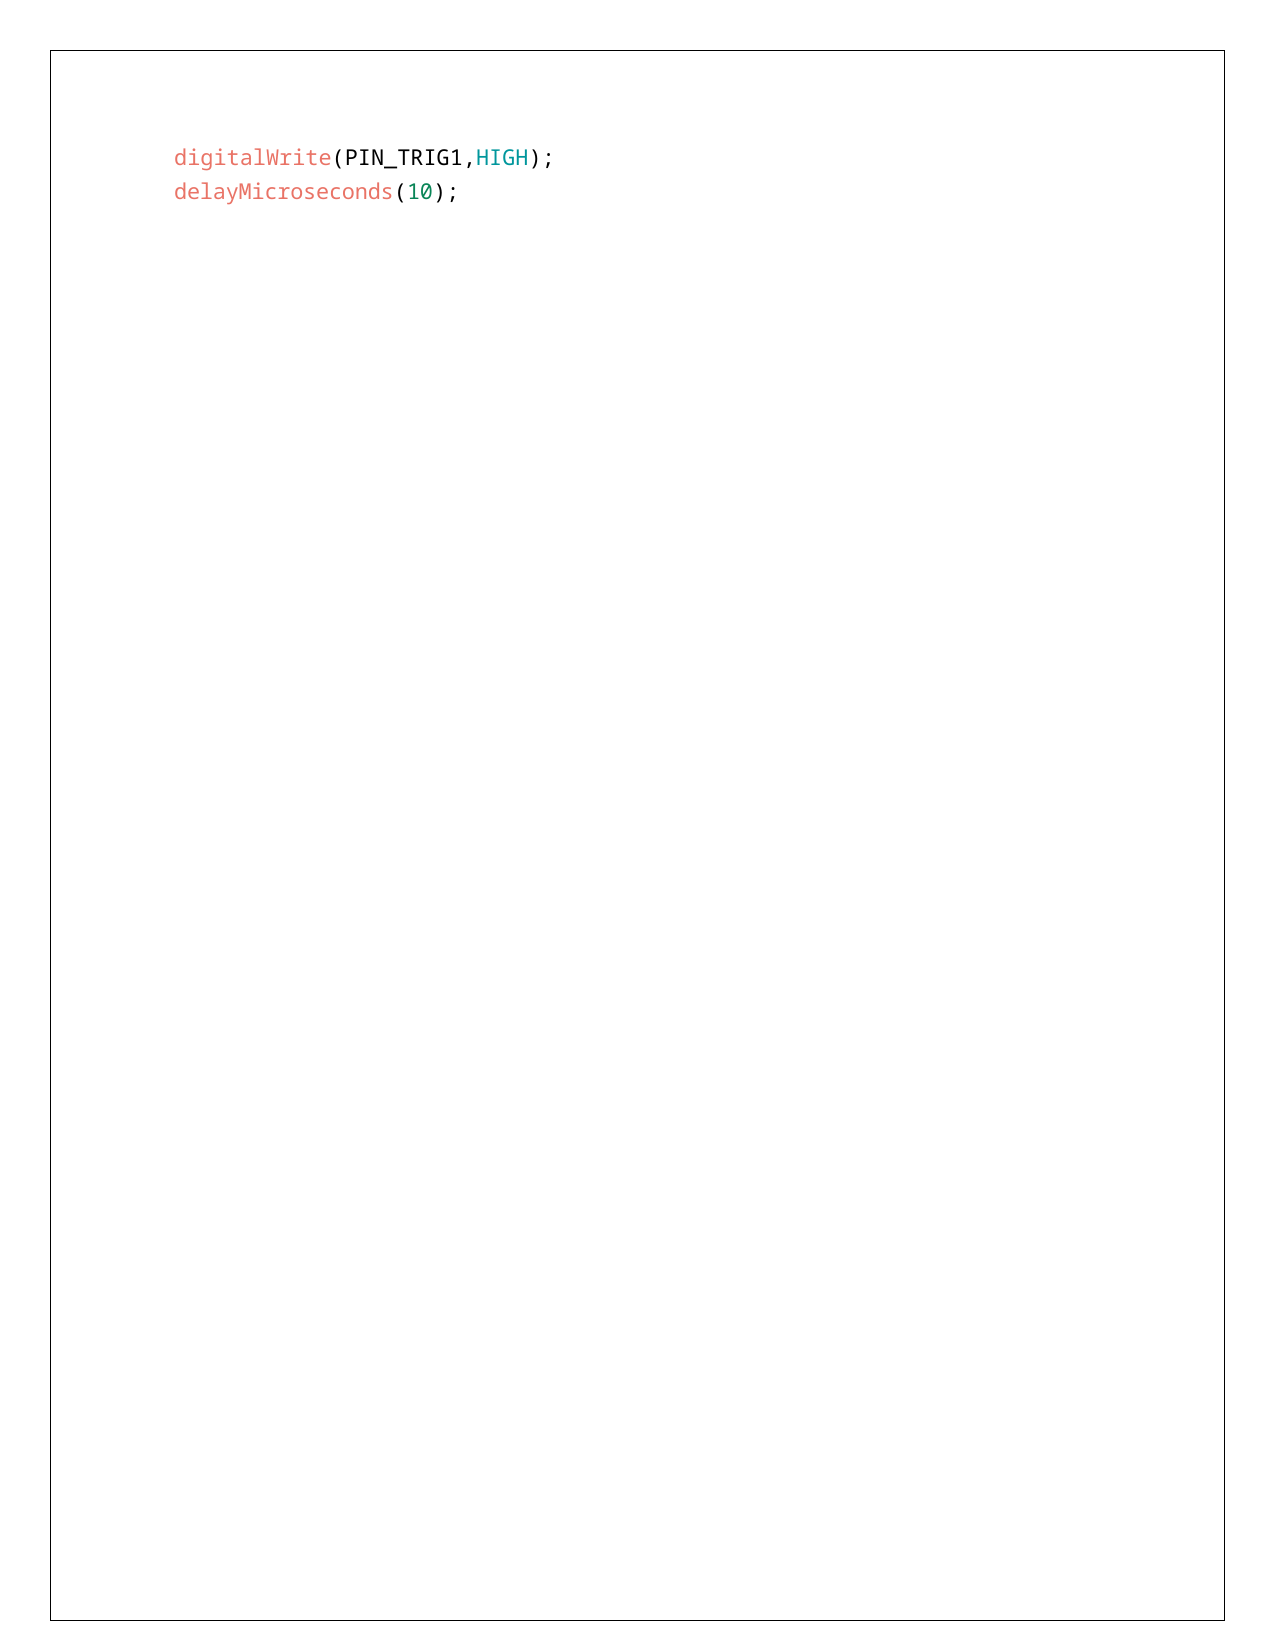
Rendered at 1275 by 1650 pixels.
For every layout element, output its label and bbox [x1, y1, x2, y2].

text [174, 142, 638, 206]
